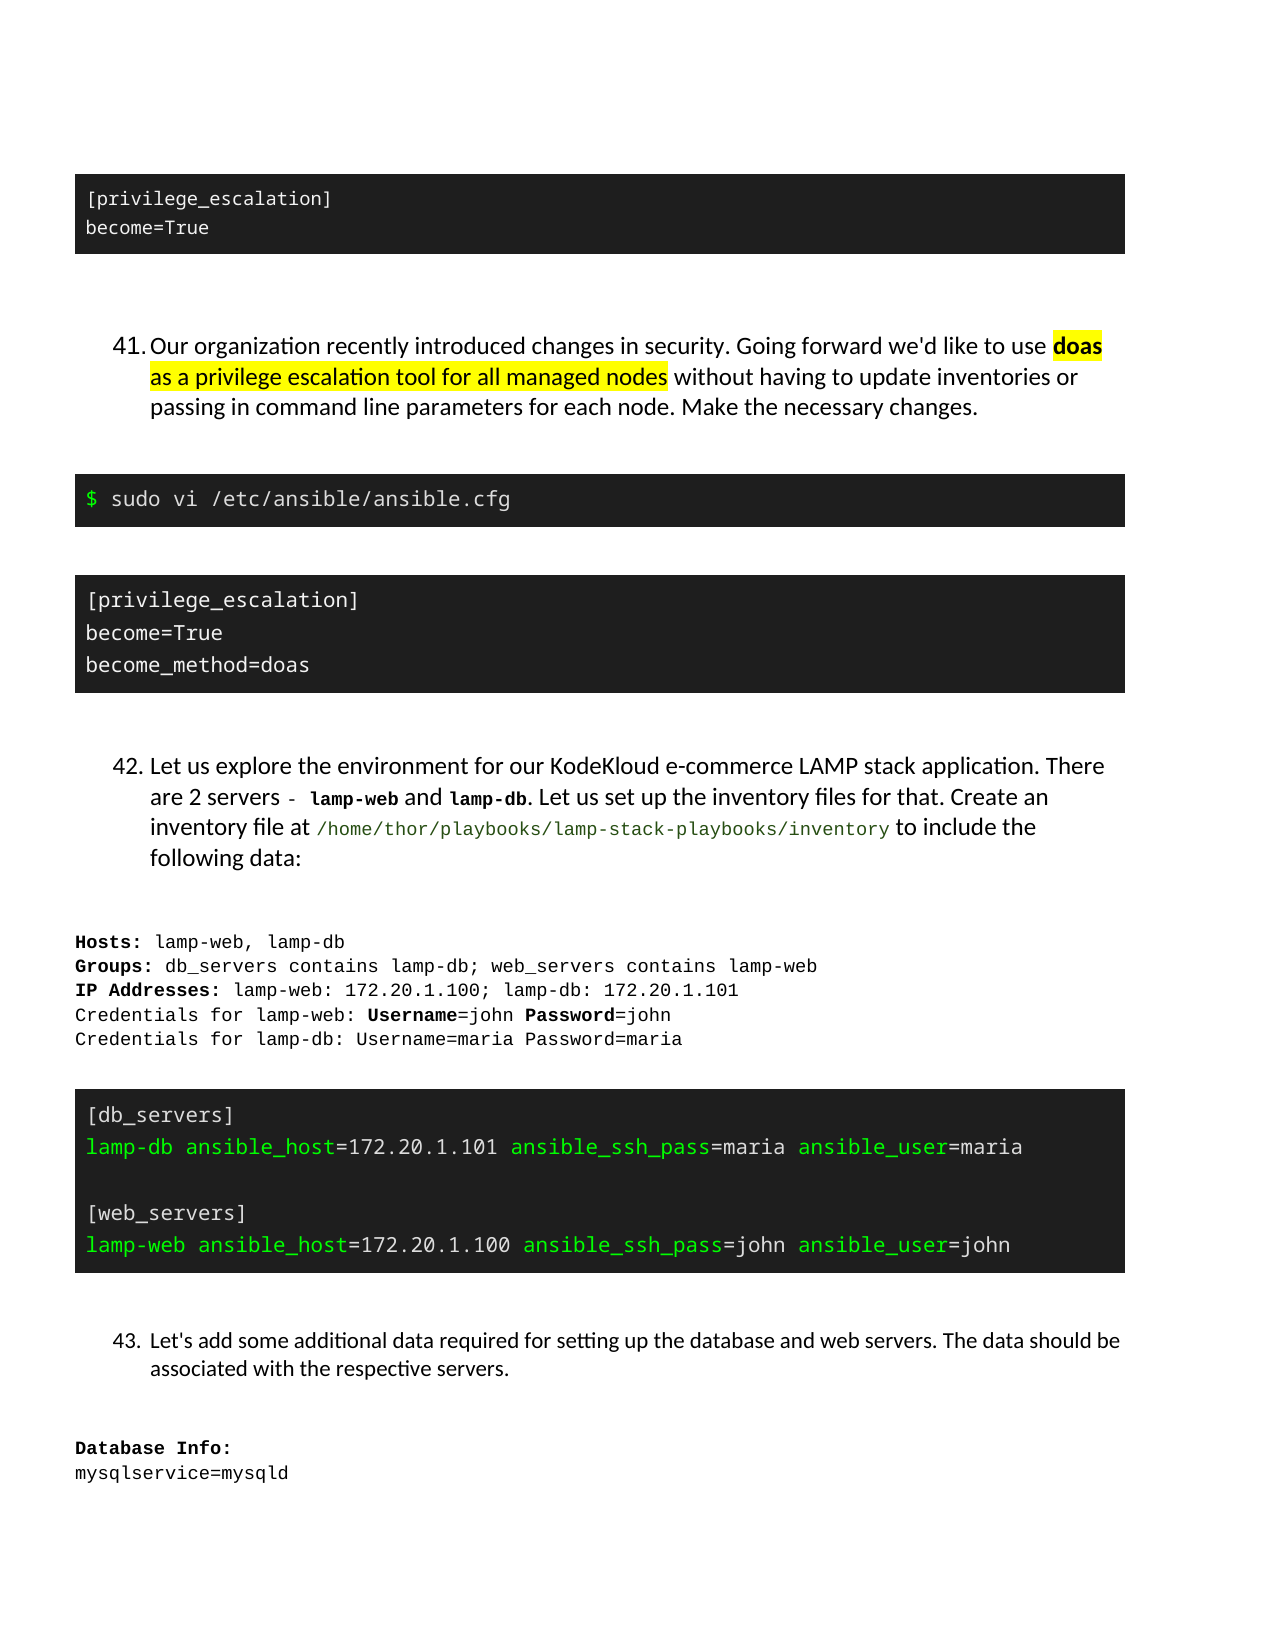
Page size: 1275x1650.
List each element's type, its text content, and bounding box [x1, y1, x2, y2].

table_header [db_servers] lamp-db ansible_host=172.20.1.101 ansible_ssh_pass=maria ansible_user=maria [web_servers] lamp-web ansible_host=172.20.1.100 ansible_ssh_pass=john ansible_user=john [75, 1089, 1125, 1273]
list Let us explore the environment for our KodeKloud e-commerce LAMP stack application. There are 2 servers - lamp-web and lamp-db. Let us set up the inventory files for that. Create an inventory file at /home/thor/playbooks/lamp-stack-playbooks/inventory to include the following data: [112, 750, 1125, 872]
list Let's add some additional data required for setting up the database and web servers. The data should be associated with the respective servers. [112, 1326, 1125, 1382]
list Our organization recently introduced changes in security. Going forward we'd like to use doas as a privilege escalation tool for all managed nodes without having to update inventories or passing in command line parameters for each node. Make the necessary changes. [112, 330, 1125, 422]
text Database Info: [75, 1439, 1125, 1460]
table_header [privilege_escalation] become=True become_method=doas [75, 575, 1125, 693]
text IP Addresses: lamp-web: 172.20.1.100; lamp-db: 172.20.1.101 [75, 981, 1125, 1002]
text Credentials for lamp-web: Username=john Password=john [75, 1006, 1125, 1027]
table_header [privilege_escalation] become=True [75, 174, 1125, 254]
text mysqlservice=mysqld [75, 1463, 1125, 1485]
table_header $ sudo vi /etc/ansible/ansible.cfg [75, 474, 1125, 527]
text Groups: db_servers contains lamp-db; web_servers contains lamp-web [75, 957, 1125, 978]
text Credentials for lamp-db: Username=maria Password=maria [75, 1030, 1125, 1051]
text Hosts: lamp-web, lamp-db [75, 932, 1125, 954]
